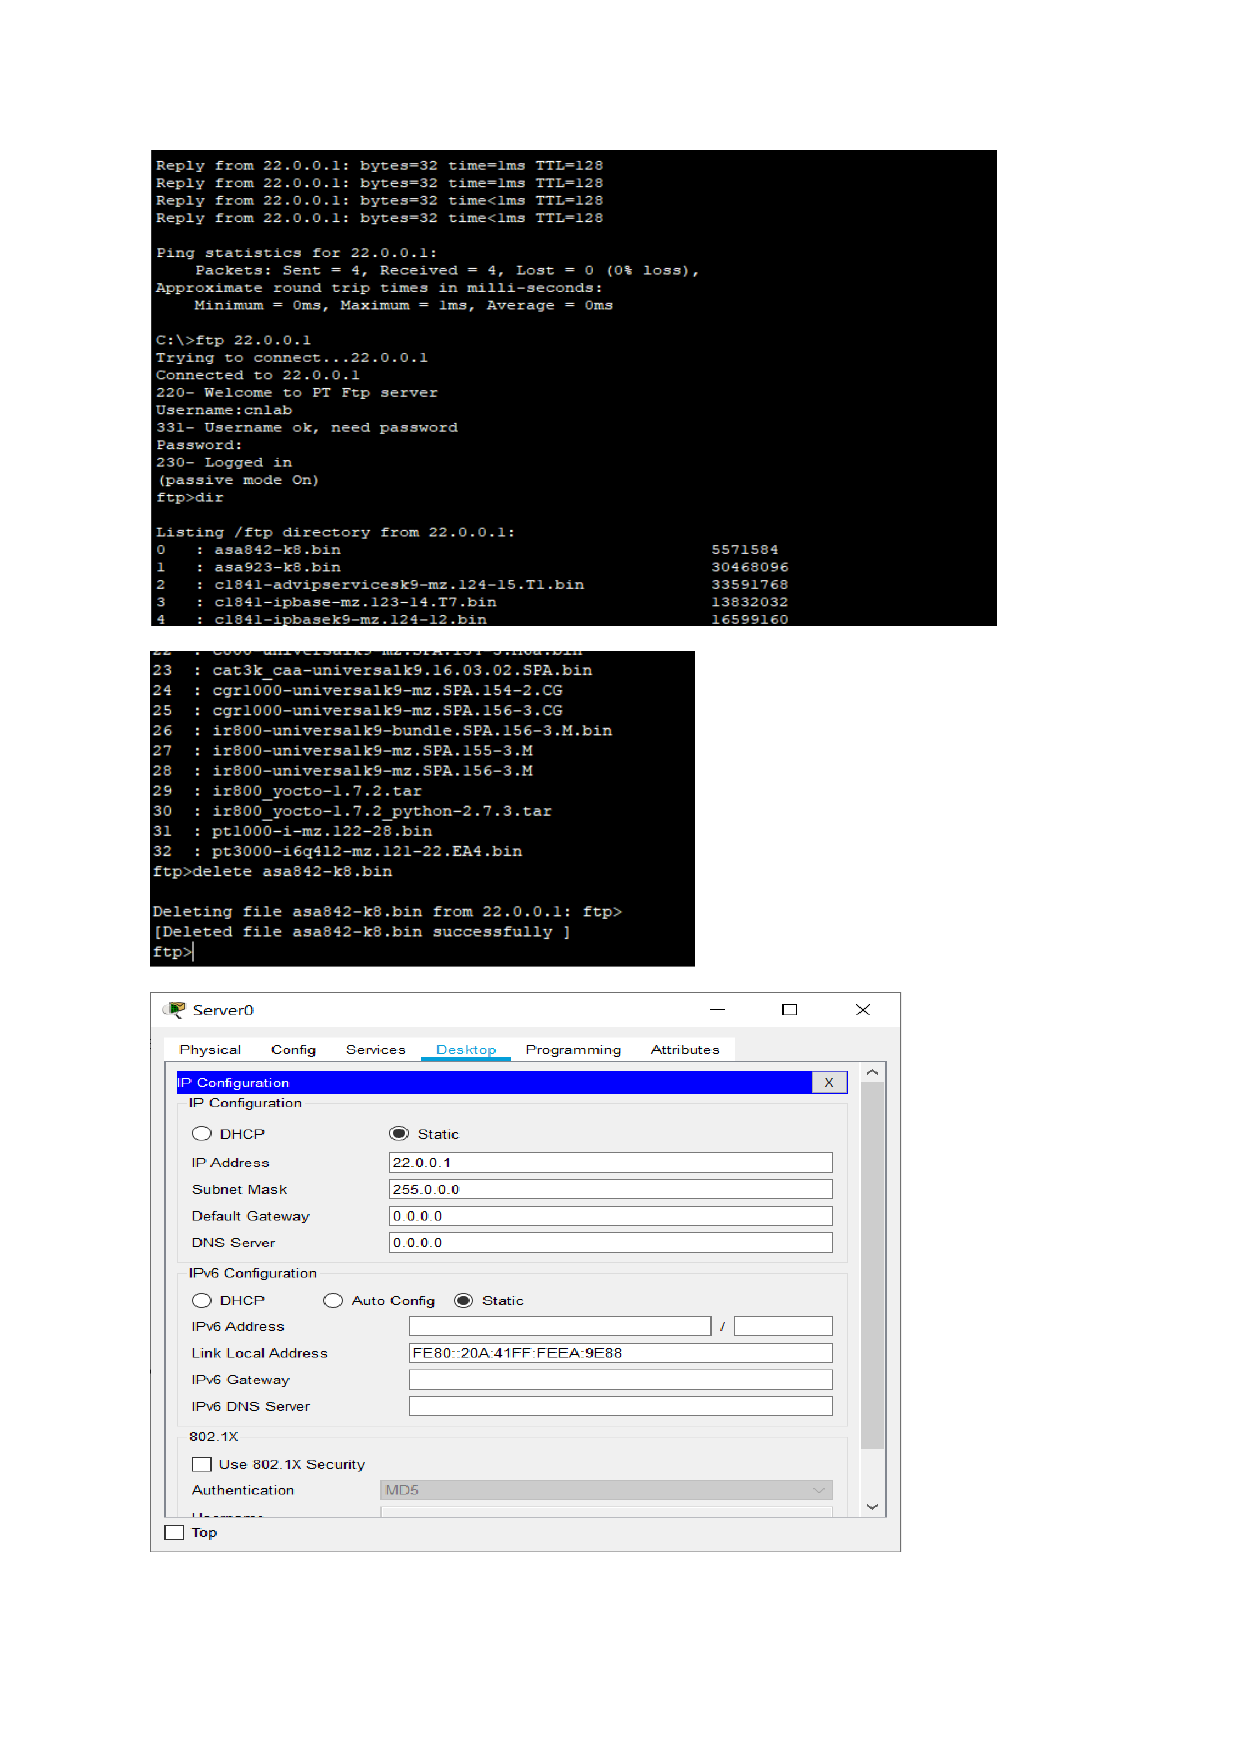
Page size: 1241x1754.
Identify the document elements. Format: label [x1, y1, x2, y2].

picture [150, 651, 695, 968]
picture [150, 992, 902, 1552]
picture [150, 150, 997, 626]
